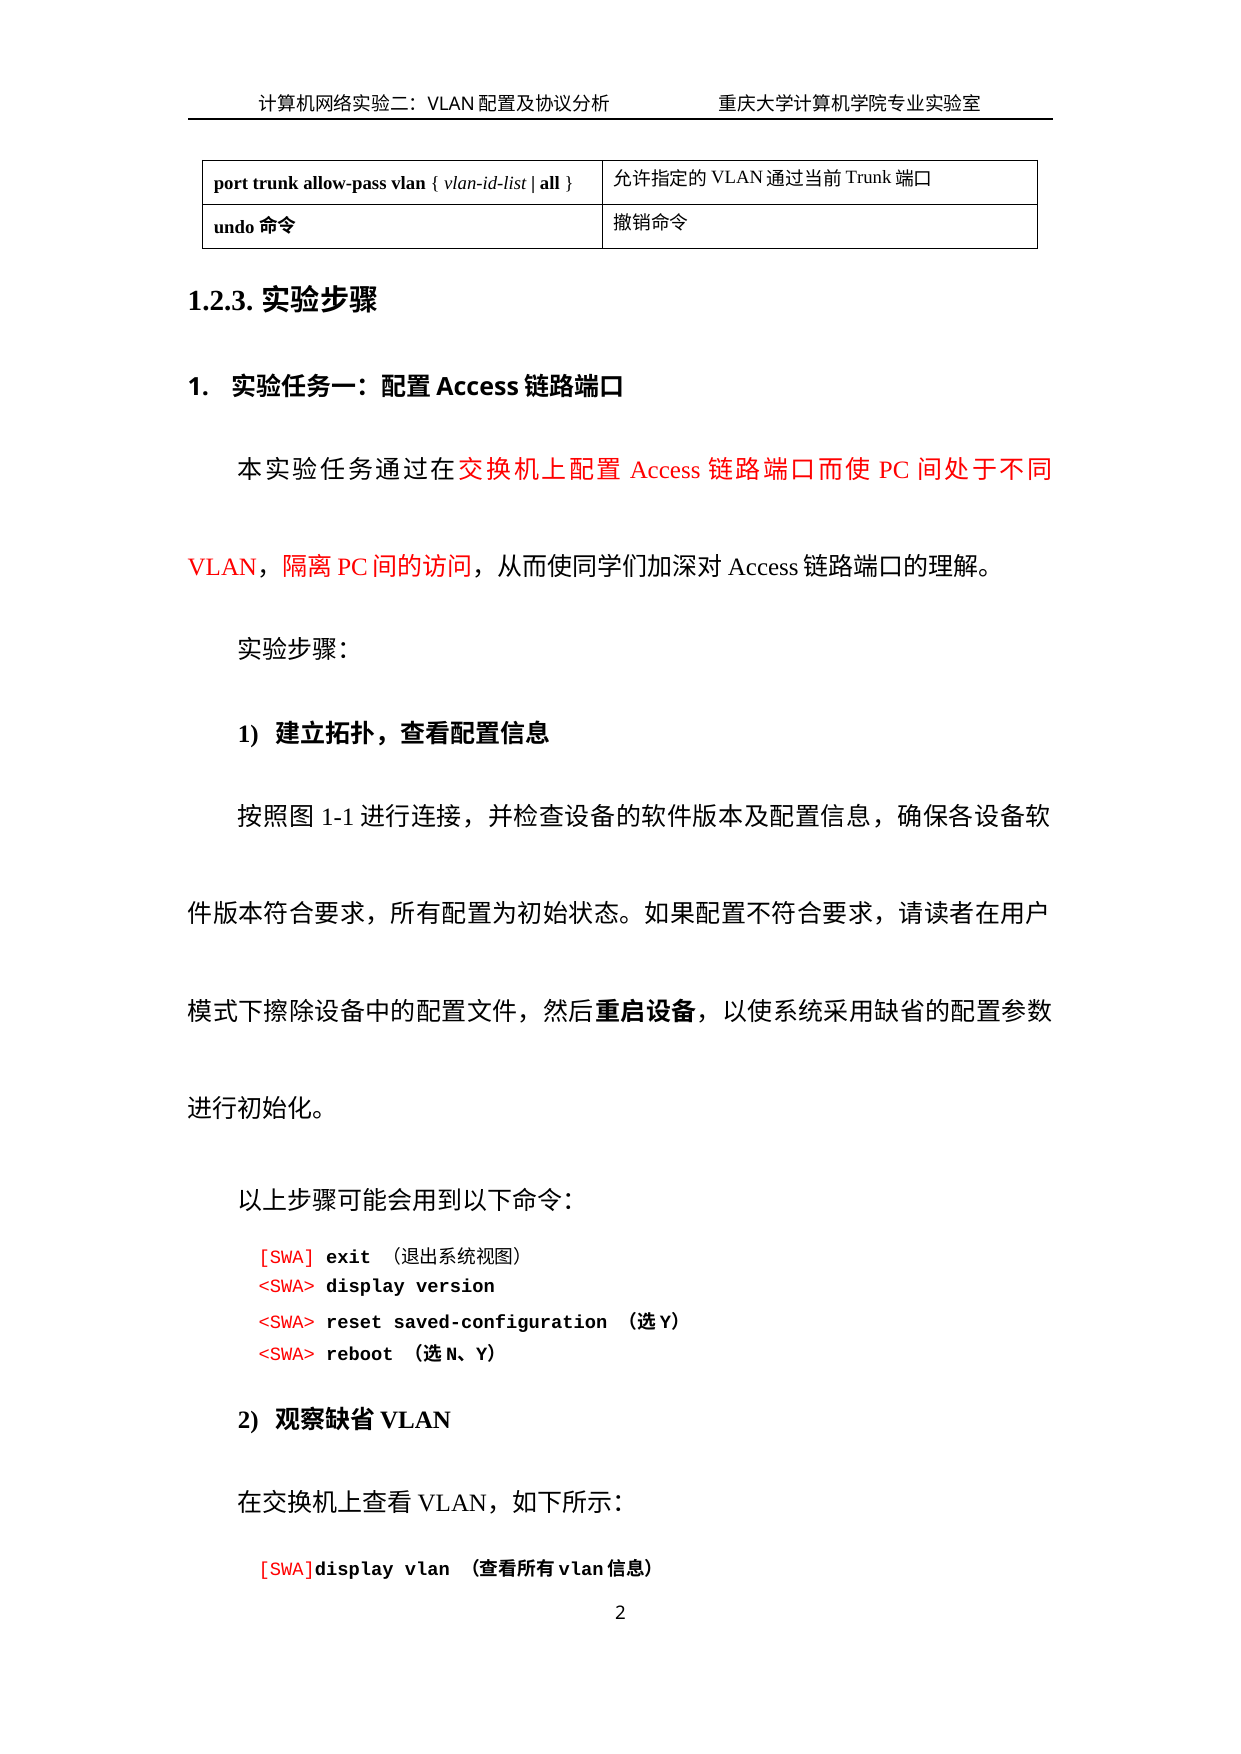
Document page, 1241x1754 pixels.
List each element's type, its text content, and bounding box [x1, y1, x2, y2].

text <SWA> reboot （选N、Y） [258, 1337, 1053, 1369]
text [SWA] exit （退出系统视图） [258, 1239, 1053, 1272]
text [SWA]display vlan （查看所有vlan信息） [258, 1552, 1053, 1584]
subtitle 实验任务一：配置Access链路端口 [187, 352, 1053, 417]
table_cell undo 命令 [203, 205, 602, 248]
list 本实验任务通过在交换机上配置Access链路端口而使PC间处于不同VLAN，隔离PC间的访问，从而使同学们加深对Access链路端口的理解。 [187, 435, 1053, 597]
text 在交换机上查看VLAN，如下所示： [187, 1468, 1053, 1533]
table_cell 撤销命令 [603, 205, 1037, 248]
text <SWA> reset saved-configuration （选Y） [258, 1304, 1053, 1337]
subtitle 建立拓扑，查看配置信息 [187, 699, 1053, 764]
list 实验步骤： [187, 616, 1053, 681]
table_cell 允许指定的VLAN通过当前Trunk端口 [603, 161, 1037, 204]
subtitle 观察缺省VLAN [187, 1385, 1053, 1450]
subtitle 实验步骤 [187, 266, 1053, 331]
text 以上步骤可能会用到以下命令： [187, 1166, 1053, 1231]
table_cell port trunk allow-pass vlan { vlan-id-list | all } [203, 161, 602, 204]
text <SWA> display version [258, 1272, 1053, 1304]
list 按照图 1-1进行连接，并检查设备的软件版本及配置信息，确保各设备软件版本符合要求，所有配置为初始状态。如果配置不符合要求，请读者在用户模式下擦除设备中的配置文件，然后重启设备，以使系统采用缺省的配置参数进行初始化。 [187, 782, 1053, 1139]
